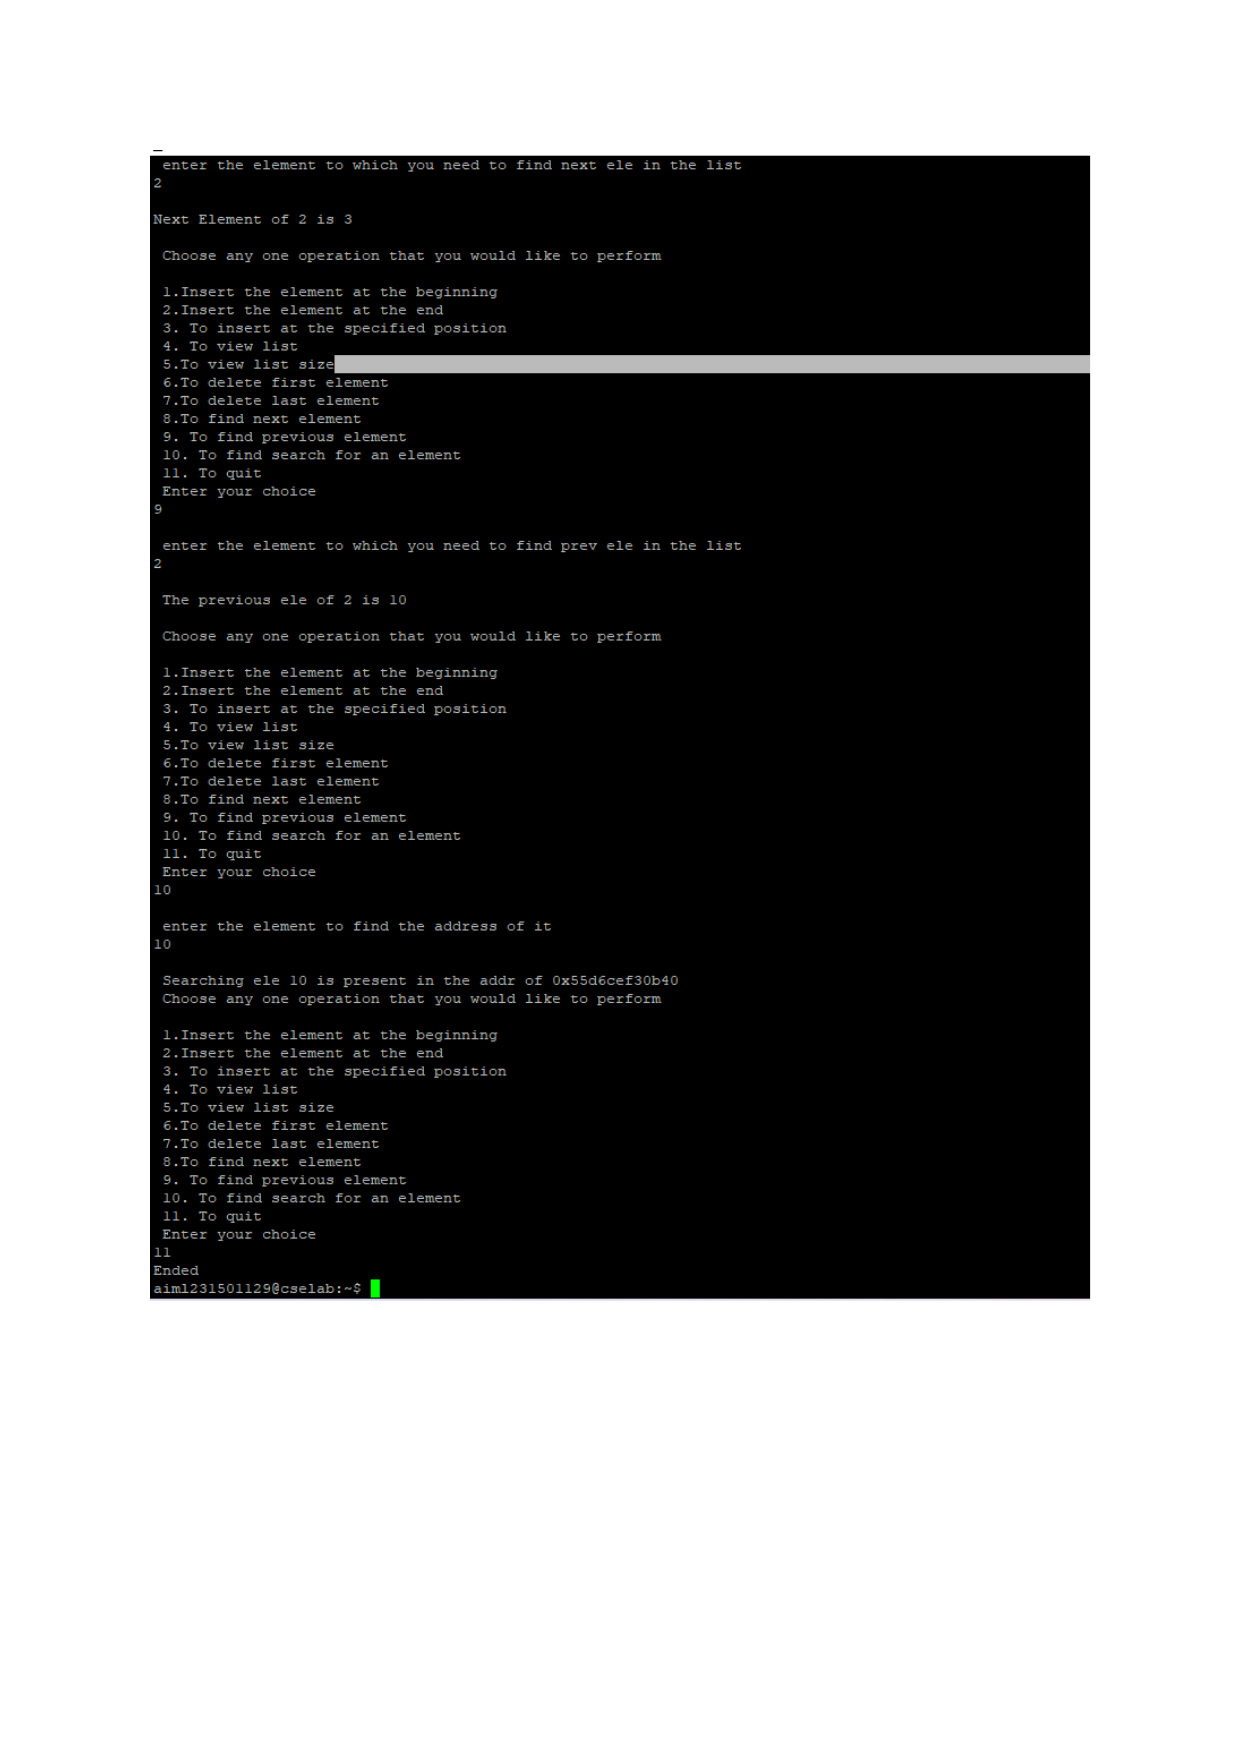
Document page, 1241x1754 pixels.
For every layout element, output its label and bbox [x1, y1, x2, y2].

picture [150, 150, 1091, 1301]
